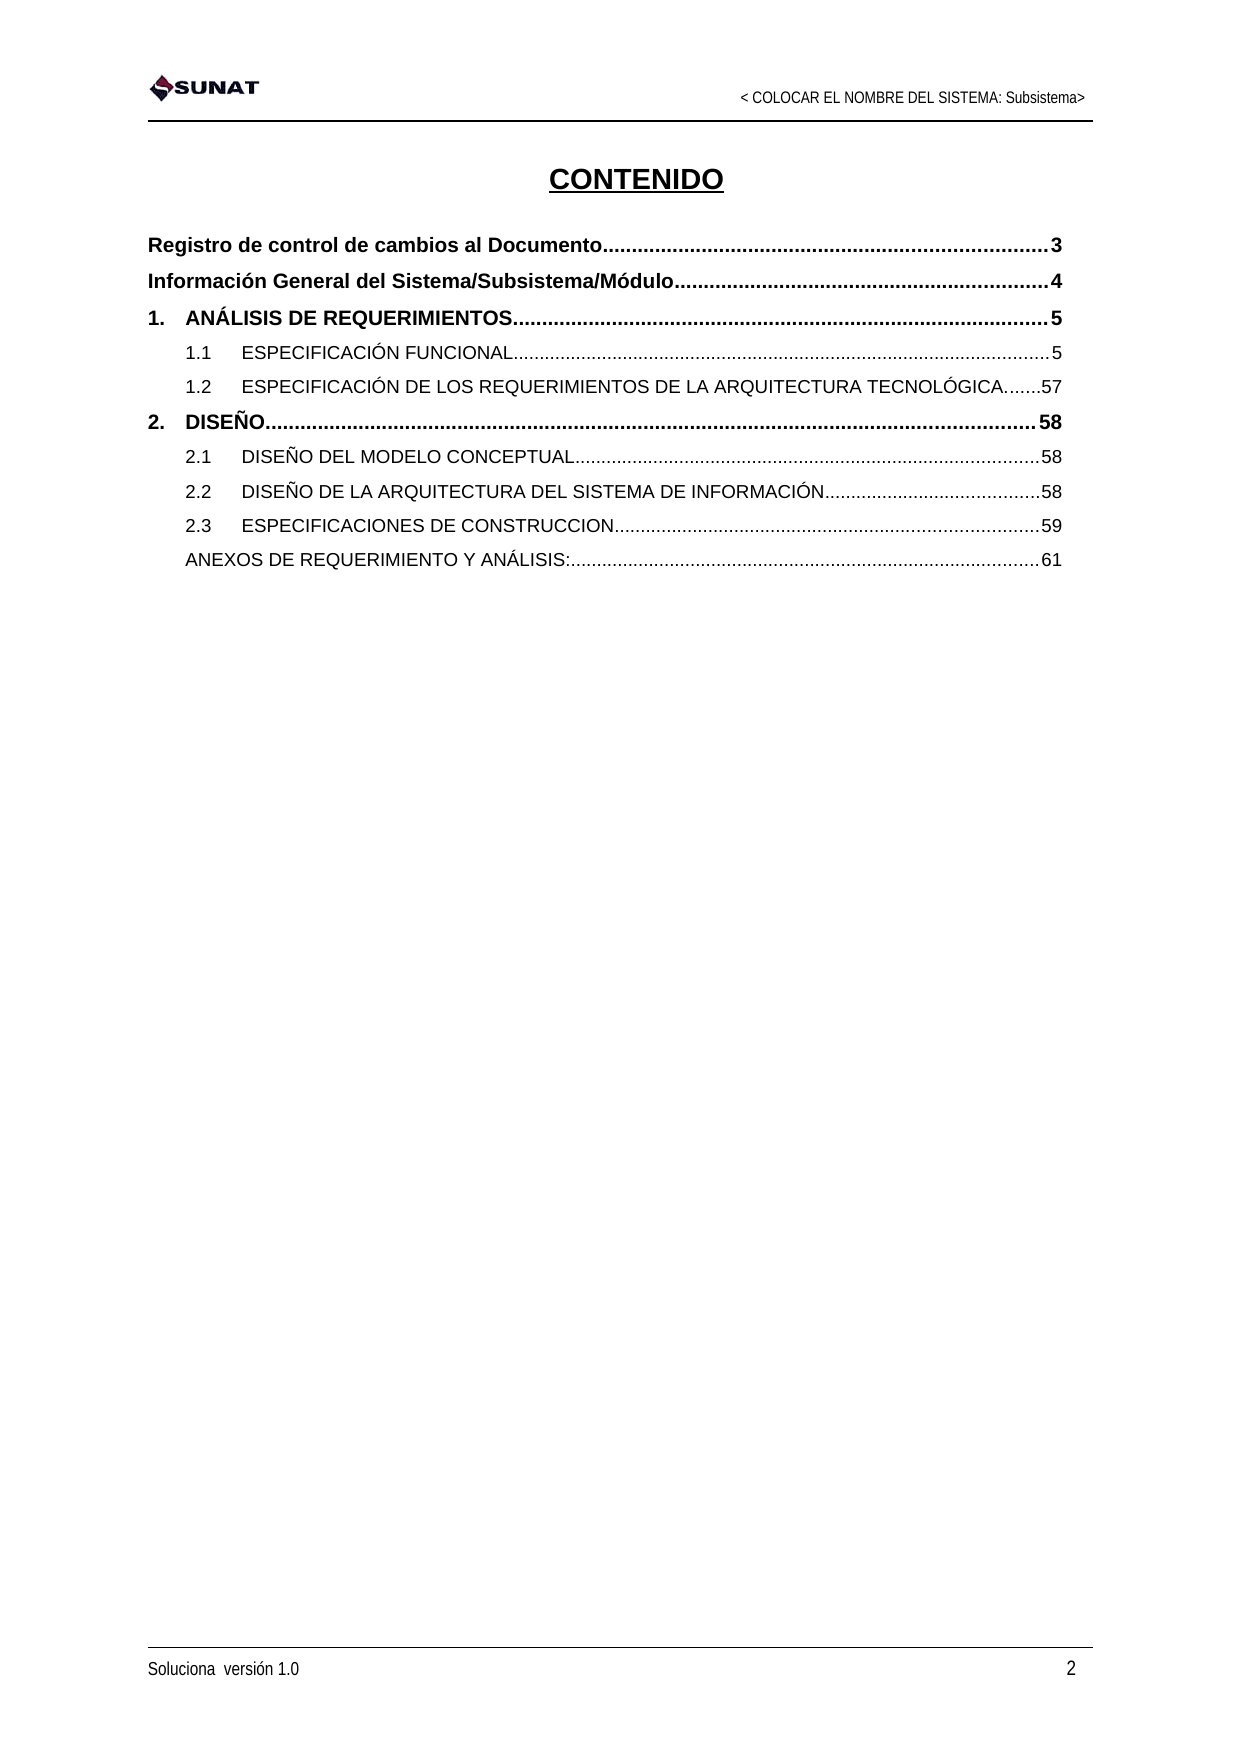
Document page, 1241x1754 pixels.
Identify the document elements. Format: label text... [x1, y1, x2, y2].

text 1.2 ESPECIFICACIÓN DE LOS REQUERIMIENTOS DE LA ARQUITECTURA TECNOLÓGICA. 57 [185, 376, 1125, 397]
text 1. ANÁLISIS DE REQUERIMIENTOS 5 [148, 305, 1125, 329]
text ANEXOS DE REQUERIMIENTO Y ANÁLISIS: 61 [185, 548, 1125, 570]
text Registro de control de cambios al Documento 3 [148, 232, 1125, 256]
text 1.1 ESPECIFICACIÓN FUNCIONAL 5 [185, 342, 1125, 363]
text CONTENIDO [148, 162, 1125, 196]
text 2.3 ESPECIFICACIONES DE CONSTRUCCION 59 [185, 514, 1125, 536]
text 2.2 DISEÑO DE LA ARQUITECTURA DEL SISTEMA DE INFORMACIÓN 58 [185, 480, 1125, 502]
text Información General del Sistema/Subsistema/Módulo 4 [148, 269, 1125, 293]
text 2. DISEÑO 58 [148, 410, 1125, 434]
picture [147, 73, 261, 104]
text 2.1 DISEÑO DEL MODELO CONCEPTUAL 58 [185, 446, 1125, 468]
